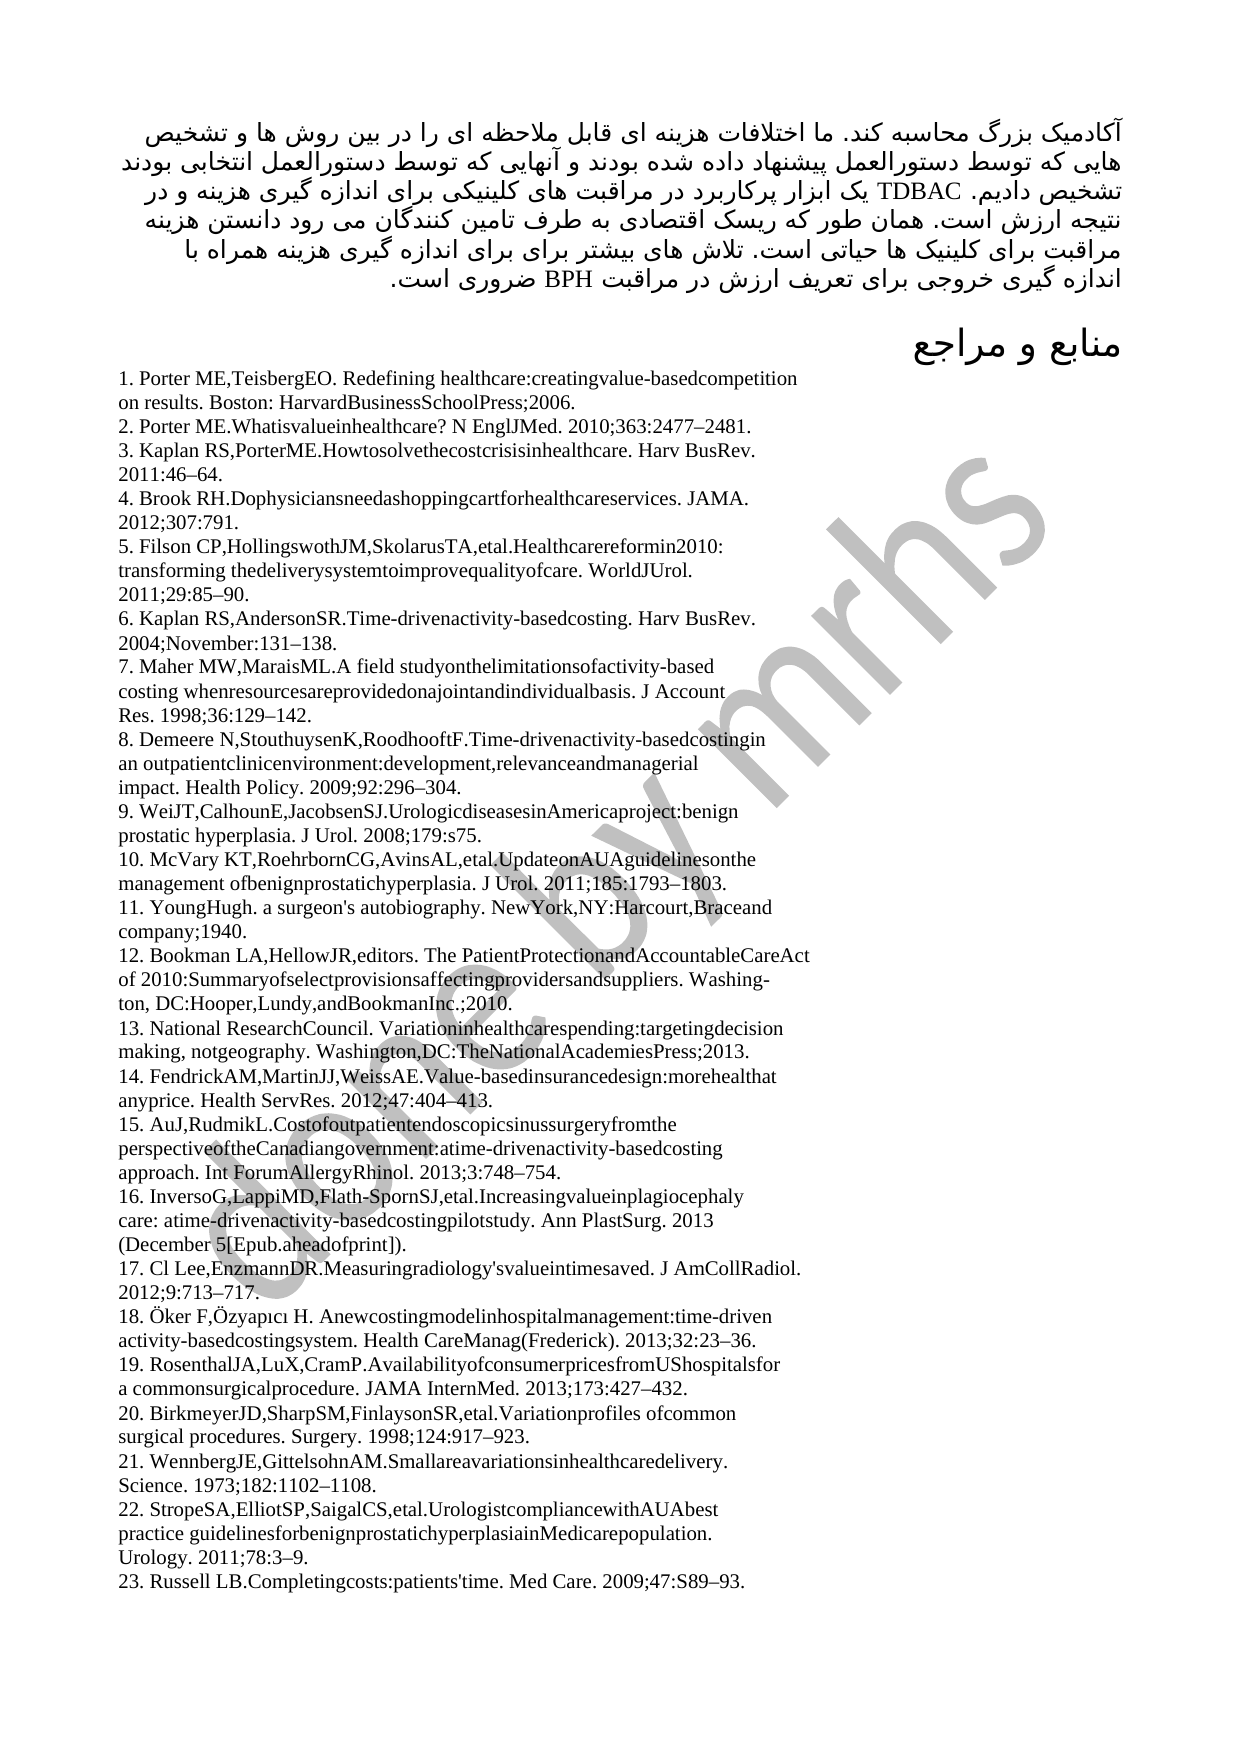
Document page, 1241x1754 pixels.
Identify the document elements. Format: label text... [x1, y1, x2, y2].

text 21. WennbergJE,GittelsohnAM.Smallareavariationsinhealthcaredelivery. [118, 1448, 1122, 1473]
text 16. InversoG,LappiMD,Flath-SpornSJ,etal.Increasingvalueinplagiocephaly [118, 1184, 1122, 1208]
text 6. Kaplan RS,AndersonSR.Time-drivenactivity-basedcosting. Harv BusRev. [118, 606, 1122, 630]
text 9. WeiJT,CalhounE,JacobsenSJ.UrologicdiseasesinAmericaproject:benign [118, 799, 1122, 823]
text 5. Filson CP,HollingswothJM,SkolarusTA,etal.Healthcarereformin2010: [118, 534, 1122, 558]
text on results. Boston: HarvardBusinessSchoolPress;2006. [118, 390, 1122, 414]
text 1. Porter ME,TeisbergEO. Redefining healthcare:creatingvalue-basedcompetition [118, 366, 1122, 390]
text 17. Cl Lee,EnzmannDR.Measuringradiology'svalueintimesaved. J AmCollRadiol. [118, 1256, 1122, 1280]
text surgical procedures. Surgery. 1998;124:917–923. [118, 1424, 1122, 1448]
text costing whenresourcesareprovidedonajointandindividualbasis. J Account [118, 678, 1122, 703]
text 7. Maher MW,MaraisML.A field studyonthelimitationsofactivity-based [118, 654, 1122, 678]
text 23. Russell LB.Completingcosts:patients'time. Med Care. 2009;47:S89–93. [118, 1569, 1122, 1593]
text making, notgeography. Washington,DC:TheNationalAcademiesPress;2013. [118, 1039, 1122, 1063]
text 13. National ResearchCouncil. Variationinhealthcarespending:targetingdecision [118, 1015, 1122, 1039]
text (December 5[Epub.aheadofprint]). [118, 1232, 1122, 1256]
text 2012;9:713–717. [118, 1280, 1122, 1304]
text 4. Brook RH.Dophysiciansneedashoppingcartforhealthcareservices. JAMA. [118, 486, 1122, 510]
text 2004;November:131–138. [118, 630, 1122, 654]
text ton, DC:Hooper,Lundy,andBookmanInc.;2010. [118, 991, 1122, 1015]
text 12. Bookman LA,HellowJR,editors. The PatientProtectionandAccountableCareAct [118, 943, 1122, 967]
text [118, 118, 1122, 293]
text منابع و مراجع [118, 322, 1122, 366]
text transforming thedeliverysystemtoimprovequalityofcare. WorldJUrol. [118, 558, 1122, 582]
text care: atime-drivenactivity-basedcostingpilotstudy. Ann PlastSurg. 2013 [118, 1208, 1122, 1232]
text company;1940. [118, 919, 1122, 943]
text activity-basedcostingsystem. Health CareManag(Frederick). 2013;32:23–36. [118, 1328, 1122, 1352]
text Res. 1998;36:129–142. [118, 703, 1122, 727]
text a commonsurgicalprocedure. JAMA InternMed. 2013;173:427–432. [118, 1376, 1122, 1400]
text impact. Health Policy. 2009;92:296–304. [118, 775, 1122, 799]
text 19. RosenthalJA,LuX,CramP.AvailabilityofconsumerpricesfromUShospitalsfor [118, 1352, 1122, 1376]
text 18. Öker F,Özyapıcı H. Anewcostingmodelinhospitalmanagement:time-driven [118, 1304, 1122, 1328]
text 2011:46–64. [118, 462, 1122, 486]
text 14. FendrickAM,MartinJJ,WeissAE.Value-basedinsurancedesign:morehealthat [118, 1063, 1122, 1088]
text of 2010:Summaryofselectprovisionsaffectingprovidersandsuppliers. Washing- [118, 967, 1122, 991]
text anyprice. Health ServRes. 2012;47:404–413. [118, 1088, 1122, 1112]
text 15. AuJ,RudmikL.Costofoutpatientendoscopicsinussurgeryfromthe [118, 1112, 1122, 1136]
text Science. 1973;182:1102–1108. [118, 1473, 1122, 1497]
text 8. Demeere N,StouthuysenK,RoodhooftF.Time-drivenactivity-basedcostingin [118, 727, 1122, 751]
text perspectiveoftheCanadiangovernment:atime-drivenactivity-basedcosting [118, 1136, 1122, 1160]
text approach. Int ForumAllergyRhinol. 2013;3:748–754. [118, 1160, 1122, 1184]
text management ofbenignprostatichyperplasia. J Urol. 2011;185:1793–1803. [118, 871, 1122, 895]
text 2. Porter ME.Whatisvalueinhealthcare? N EnglJMed. 2010;363:2477–2481. [118, 414, 1122, 438]
text an outpatientclinicenvironment:development,relevanceandmanagerial [118, 751, 1122, 775]
text 20. BirkmeyerJD,SharpSM,FinlaysonSR,etal.Variationprofiles ofcommon [118, 1400, 1122, 1424]
text 2012;307:791. [118, 510, 1122, 534]
text practice guidelinesforbenignprostatichyperplasiainMedicarepopulation. [118, 1521, 1122, 1545]
text Urology. 2011;78:3–9. [118, 1545, 1122, 1569]
text 11. YoungHugh. a surgeon's autobiography. NewYork,NY:Harcourt,Braceand [118, 895, 1122, 919]
text 10. McVary KT,RoehrbornCG,AvinsAL,etal.UpdateonAUAguidelinesonthe [118, 847, 1122, 871]
text 22. StropeSA,ElliotSP,SaigalCS,etal.UrologistcompliancewithAUAbest [118, 1497, 1122, 1521]
text 3. Kaplan RS,PorterME.Howtosolvethecostcrisisinhealthcare. Harv BusRev. [118, 438, 1122, 462]
text prostatic hyperplasia. J Urol. 2008;179:s75. [118, 823, 1122, 847]
text 2011;29:85–90. [118, 582, 1122, 606]
